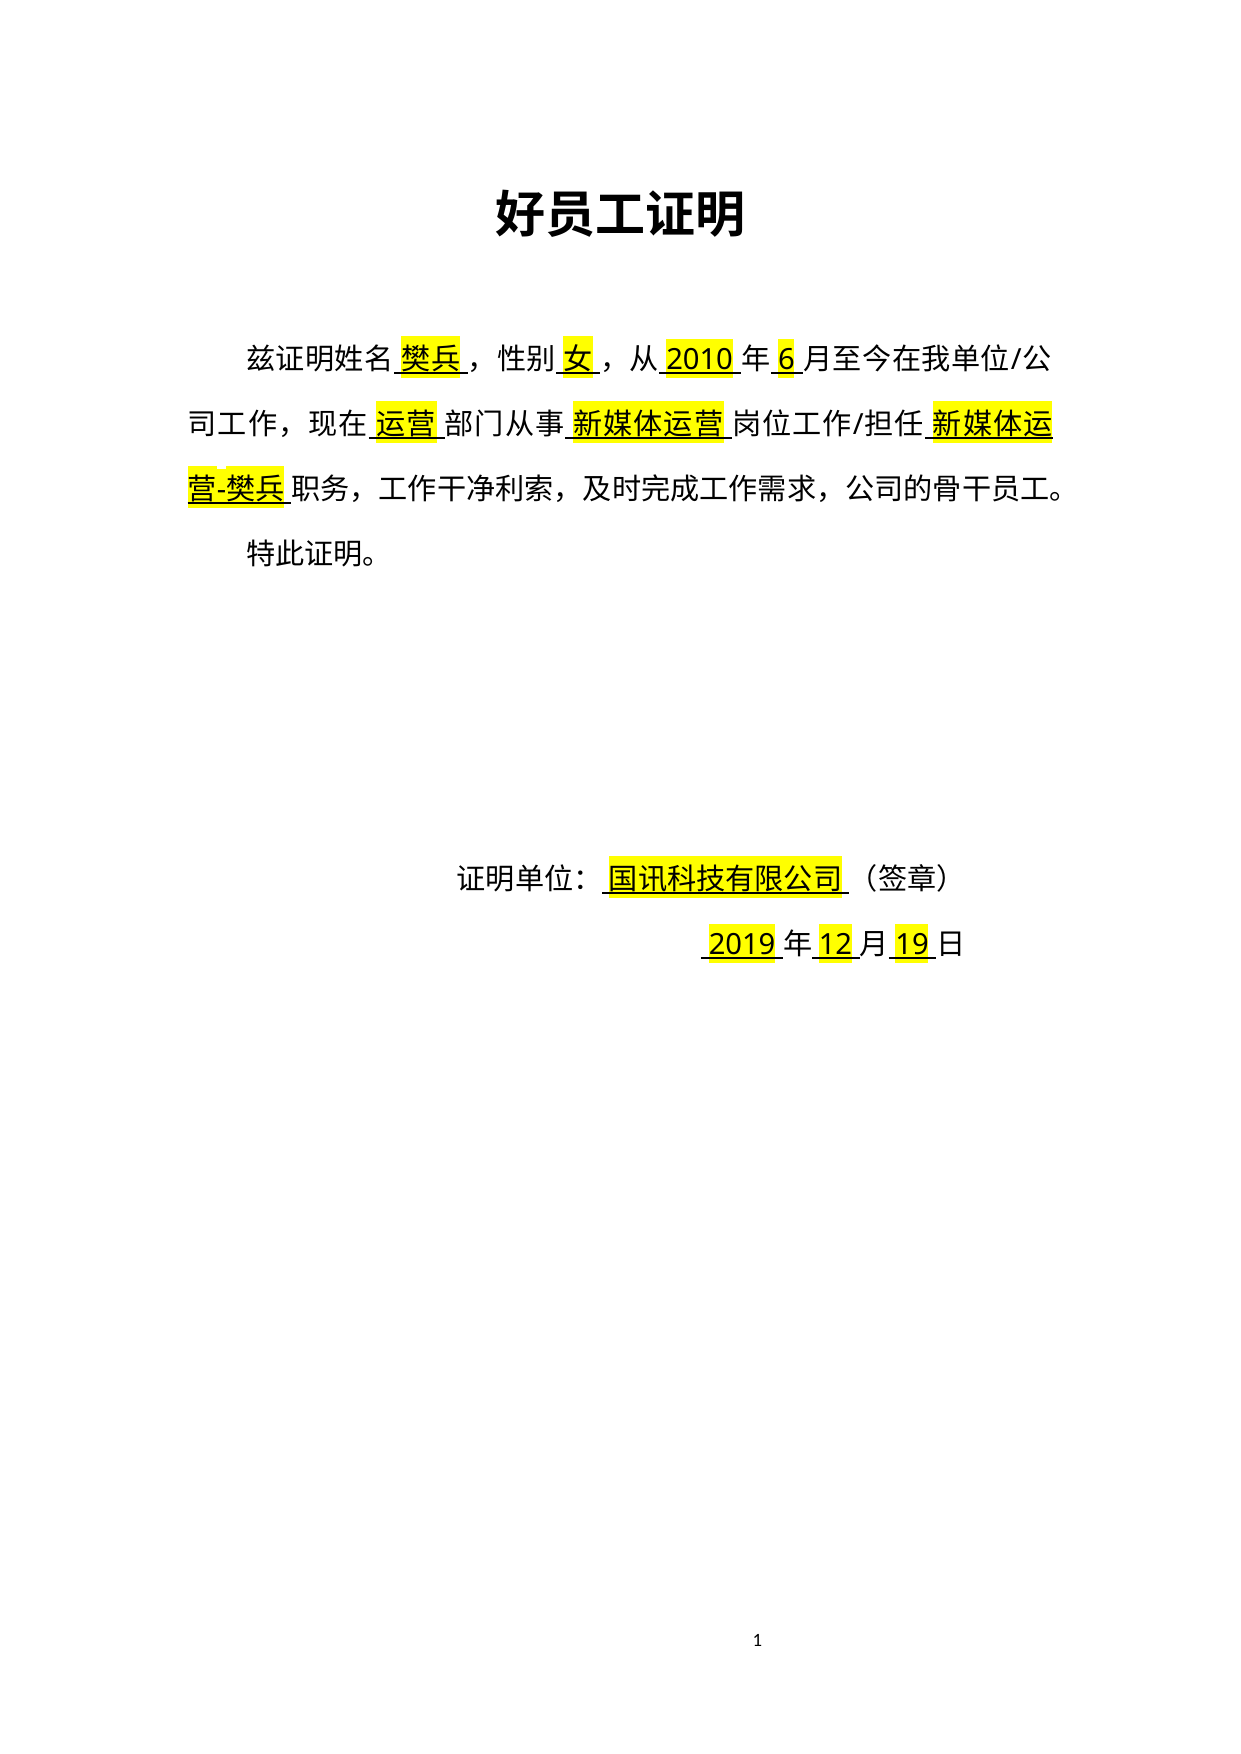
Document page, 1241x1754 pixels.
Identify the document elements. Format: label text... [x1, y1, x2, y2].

text 兹证明姓名 樊兵 ，性别 女 ，从 2010 年 6 月至今在我单位/公司工作，现在 运营 部门从事 新媒体运营 岗位工作/担任 新媒体运营-樊兵 职务，工作干净利索，及时完成工作需求，公司的骨干员工。 [187, 324, 1053, 519]
text 证明单位： 国讯科技有限公司 （签章） [187, 844, 965, 909]
text 好员工证明 [187, 162, 1053, 259]
text 2019 年 12 月 19 日 [187, 909, 965, 974]
text 特此证明。 [187, 519, 1053, 584]
